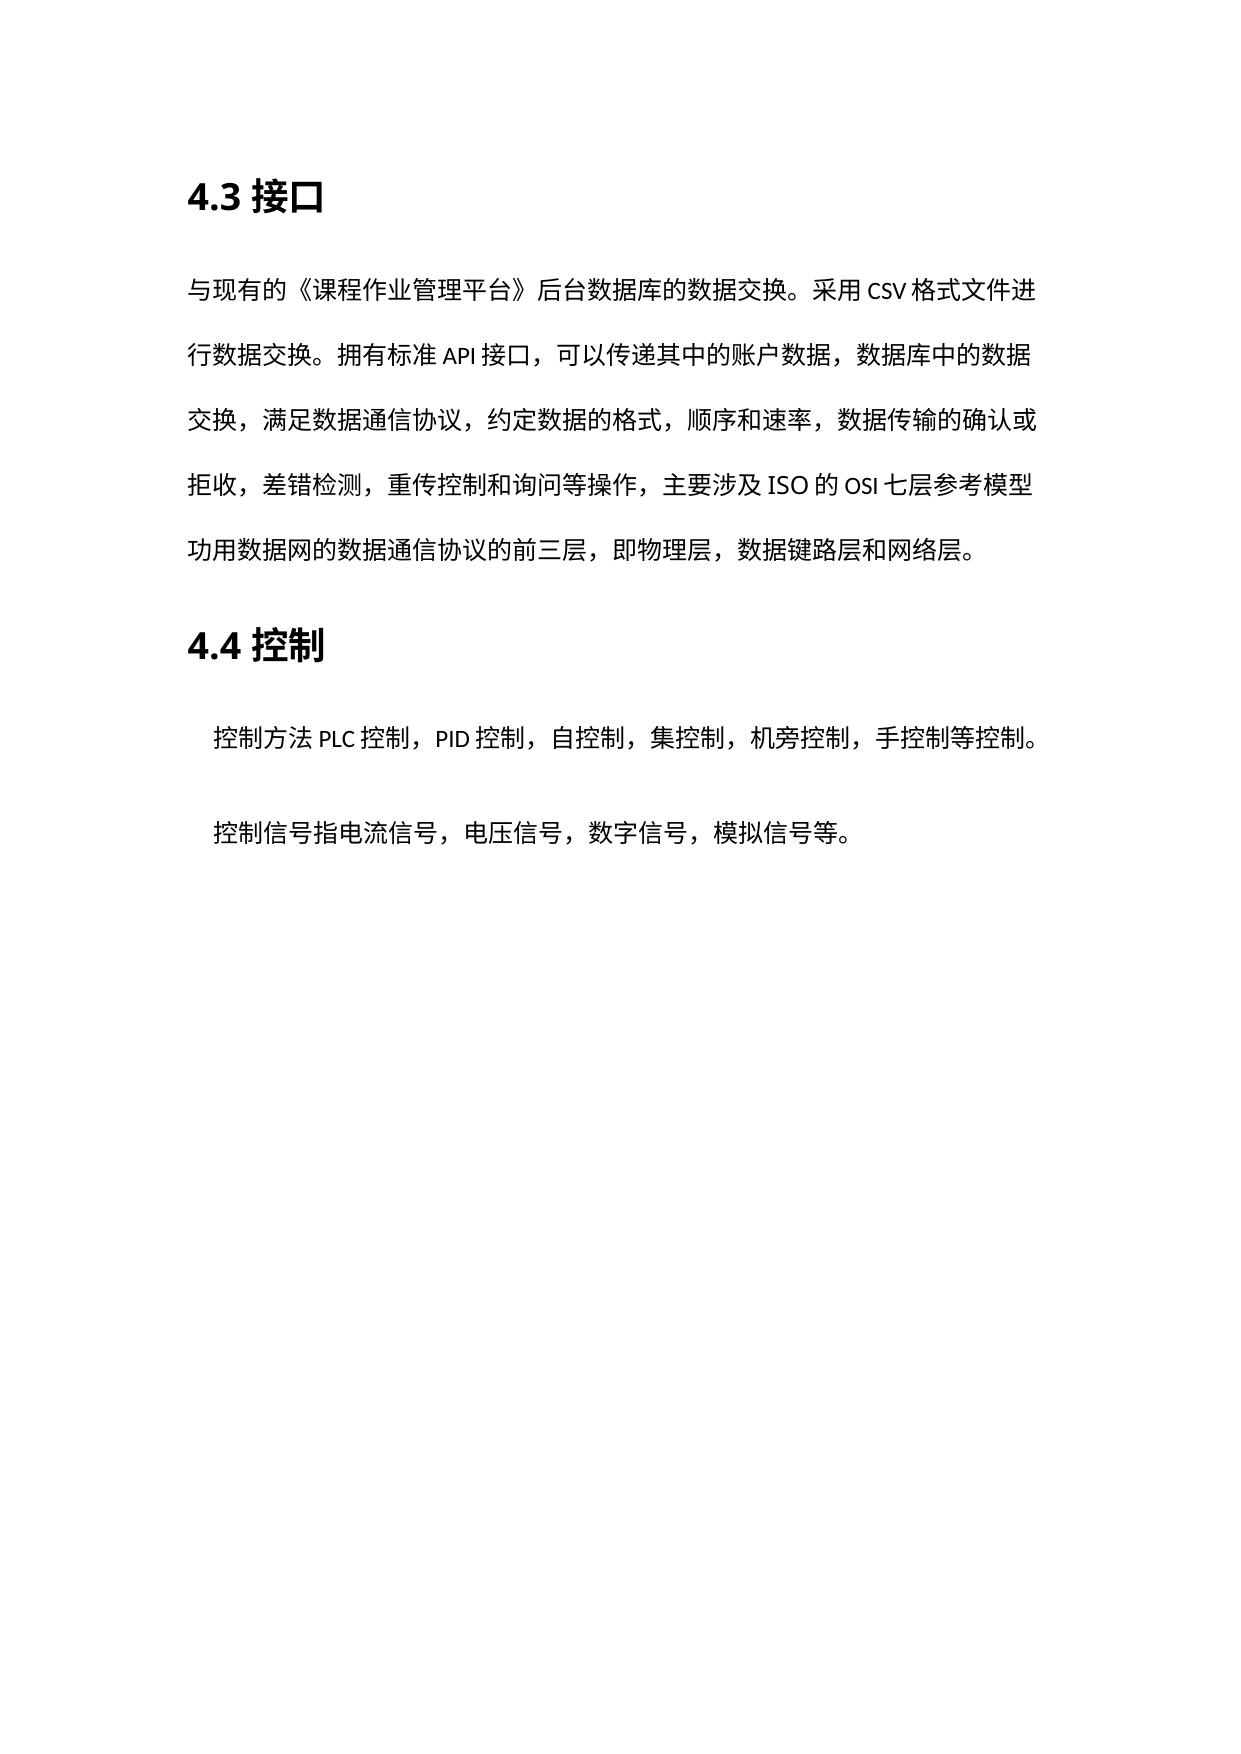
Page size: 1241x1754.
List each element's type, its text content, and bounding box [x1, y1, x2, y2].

text 控制方法PLC控制，PID控制，自控制，集控制，机旁控制，手控制等控制。 [187, 704, 1053, 769]
text 与现有的《课程作业管理平台》后台数据库的数据交换。采用CSV格式文件进行数据交换。拥有标准API接口，可以传递其中的账户数据，数据库中的数据交换，满足数据通信协议，约定数据的格式，顺序和速率，数据传输的确认或拒收，差错检测，重传控制和询问等操作，主要涉及ISO的OSI七层参考模型功用数据网的数据通信协议的前三层，即物理层，数据键路层和网络层。 [187, 256, 1053, 581]
text 4.3 接口 [187, 162, 1053, 227]
text 控制信号指电流信号，电压信号，数字信号，模拟信号等。 [187, 799, 1053, 864]
text 4.4 控制 [187, 610, 1053, 675]
